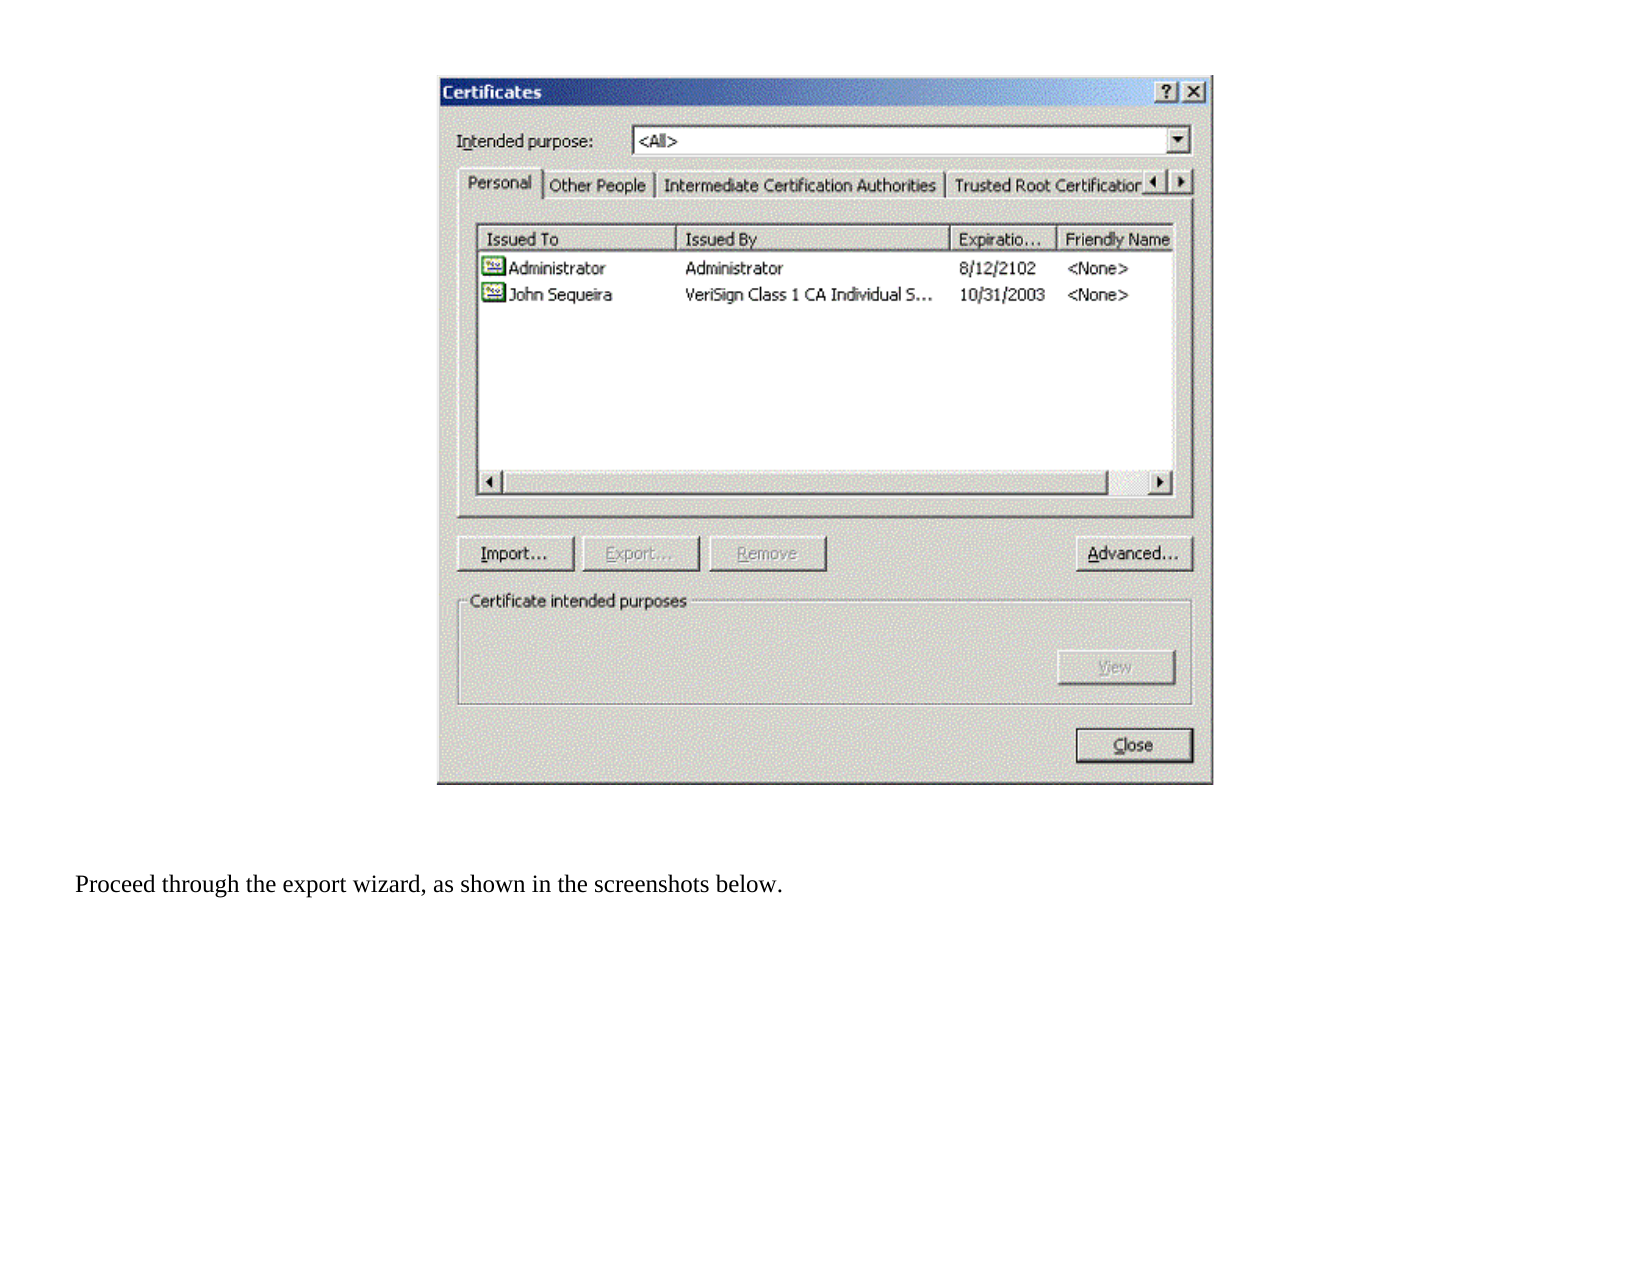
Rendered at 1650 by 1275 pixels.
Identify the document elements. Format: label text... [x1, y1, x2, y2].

picture [436, 75, 1214, 785]
text Proceed through the export wizard, as shown in the screenshots below. [75, 869, 1575, 898]
